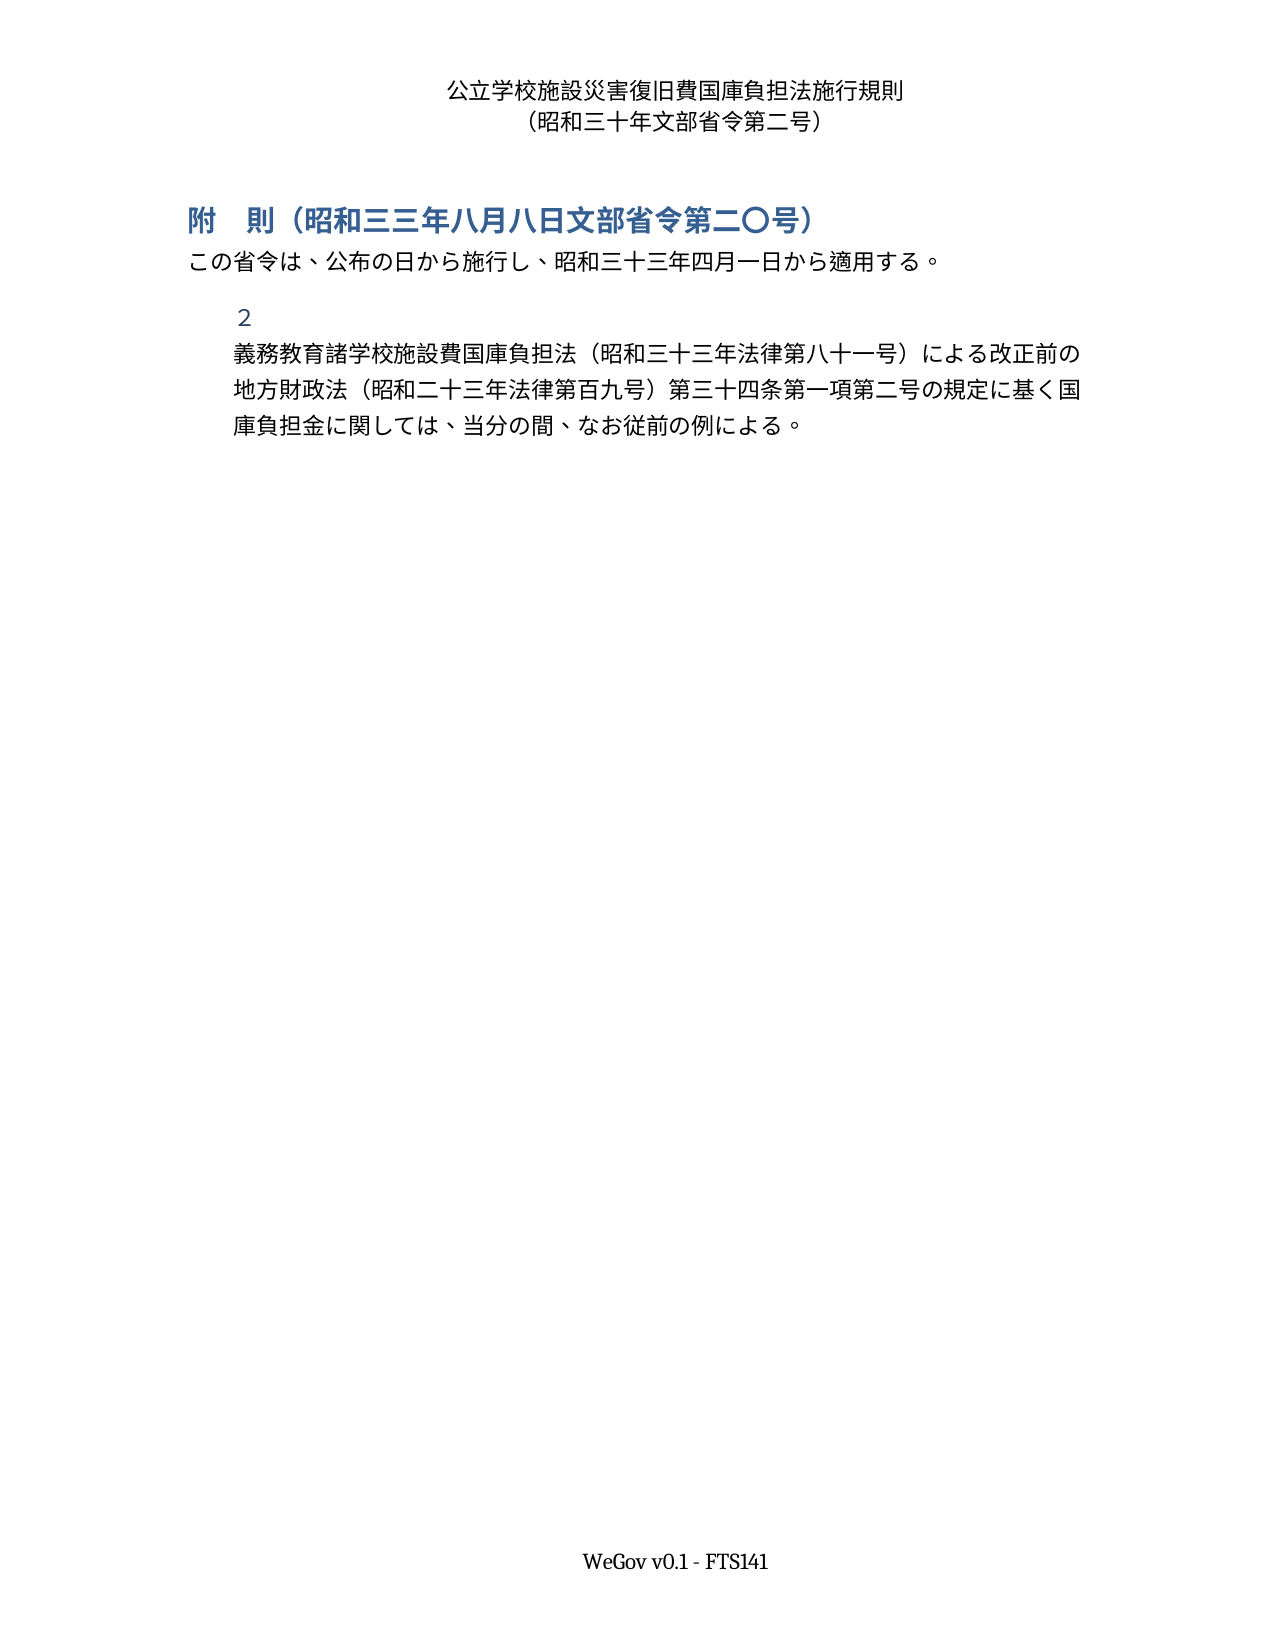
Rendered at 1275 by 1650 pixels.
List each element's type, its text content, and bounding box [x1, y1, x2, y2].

text この省令は、公布の日から施行し、昭和三十三年四月一日から適用する。 [187, 246, 1087, 277]
subtitle 附 則（昭和三三年八月八日文部省令第二〇号） [187, 200, 1087, 240]
text 義務教育諸学校施設費国庫負担法（昭和三十三年法律第八十一号）による改正前の地方財政法（昭和二十三年法律第百九号）第三十四条第一項第二号の規定に基く国庫負担金に関しては、当分の間、なお従前の例による。 [233, 338, 1087, 441]
subtitle ２ [233, 302, 1087, 334]
